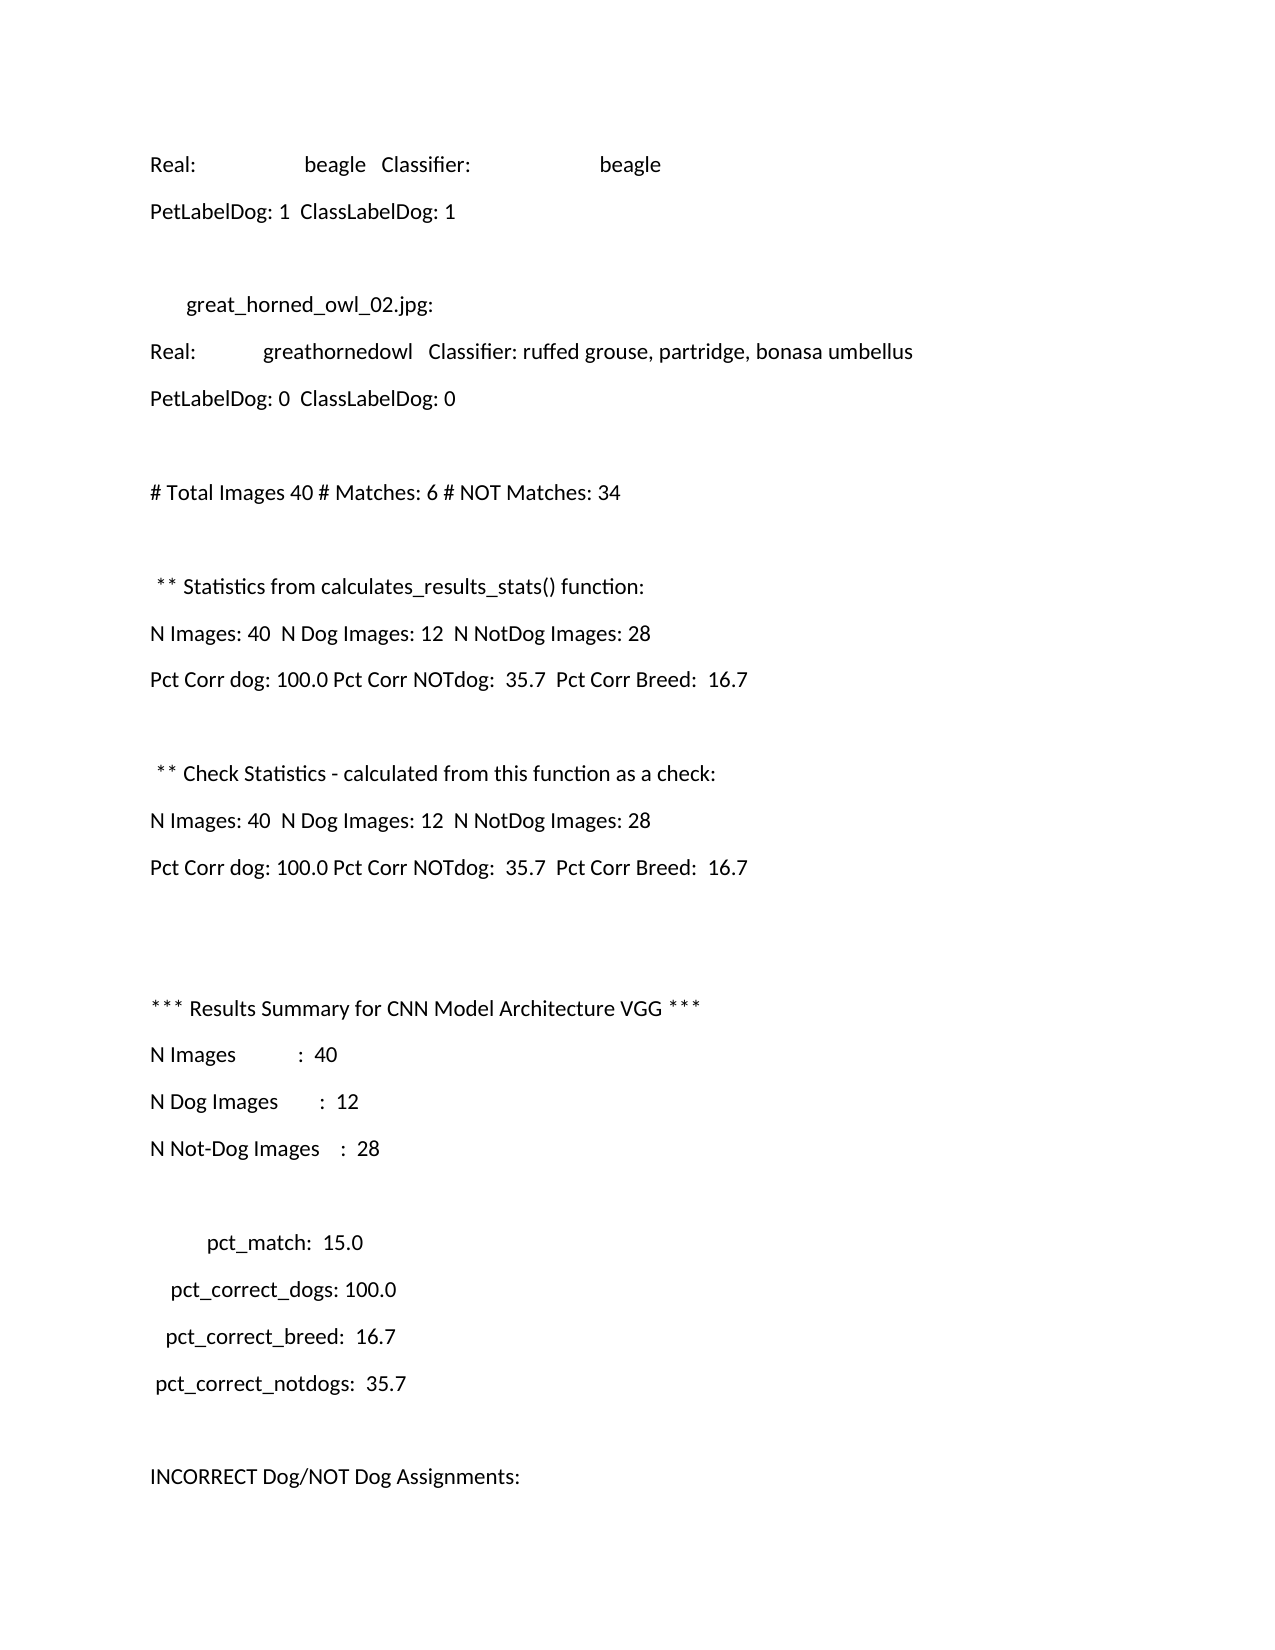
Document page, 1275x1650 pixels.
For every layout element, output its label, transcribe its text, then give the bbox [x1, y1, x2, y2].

text INCORRECT Dog/NOT Dog Assignments: [150, 1462, 1125, 1491]
text N Images: 40 N Dog Images: 12 N NotDog Images: 28 [150, 806, 1125, 834]
text Pct Corr dog: 100.0 Pct Corr NOTdog: 35.7 Pct Corr Breed: 16.7 [150, 666, 1125, 694]
text PetLabelDog: 1 ClassLabelDog: 1 [150, 197, 1125, 225]
text Pct Corr dog: 100.0 Pct Corr NOTdog: 35.7 Pct Corr Breed: 16.7 [150, 853, 1125, 881]
text pct_correct_dogs: 100.0 [150, 1275, 1125, 1303]
text N Not-Dog Images : 28 [150, 1134, 1125, 1162]
text great_horned_owl_02.jpg: [150, 291, 1125, 319]
text N Dog Images : 12 [150, 1087, 1125, 1116]
text N Images : 40 [150, 1041, 1125, 1069]
text *** Results Summary for CNN Model Architecture VGG *** [150, 994, 1125, 1022]
text Real: beagle Classifier: beagle [150, 150, 1125, 178]
text ** Statistics from calculates_results_stats() function: [150, 572, 1125, 600]
text Real: greathornedowl Classifier: ruffed grouse, partridge, bonasa umbellus [150, 337, 1125, 366]
text pct_correct_breed: 16.7 [150, 1322, 1125, 1350]
text pct_match: 15.0 [150, 1228, 1125, 1256]
text PetLabelDog: 0 ClassLabelDog: 0 [150, 384, 1125, 412]
text pct_correct_notdogs: 35.7 [150, 1369, 1125, 1397]
text # Total Images 40 # Matches: 6 # NOT Matches: 34 [150, 478, 1125, 506]
text ** Check Statistics - calculated from this function as a check: [150, 759, 1125, 787]
text N Images: 40 N Dog Images: 12 N NotDog Images: 28 [150, 619, 1125, 647]
